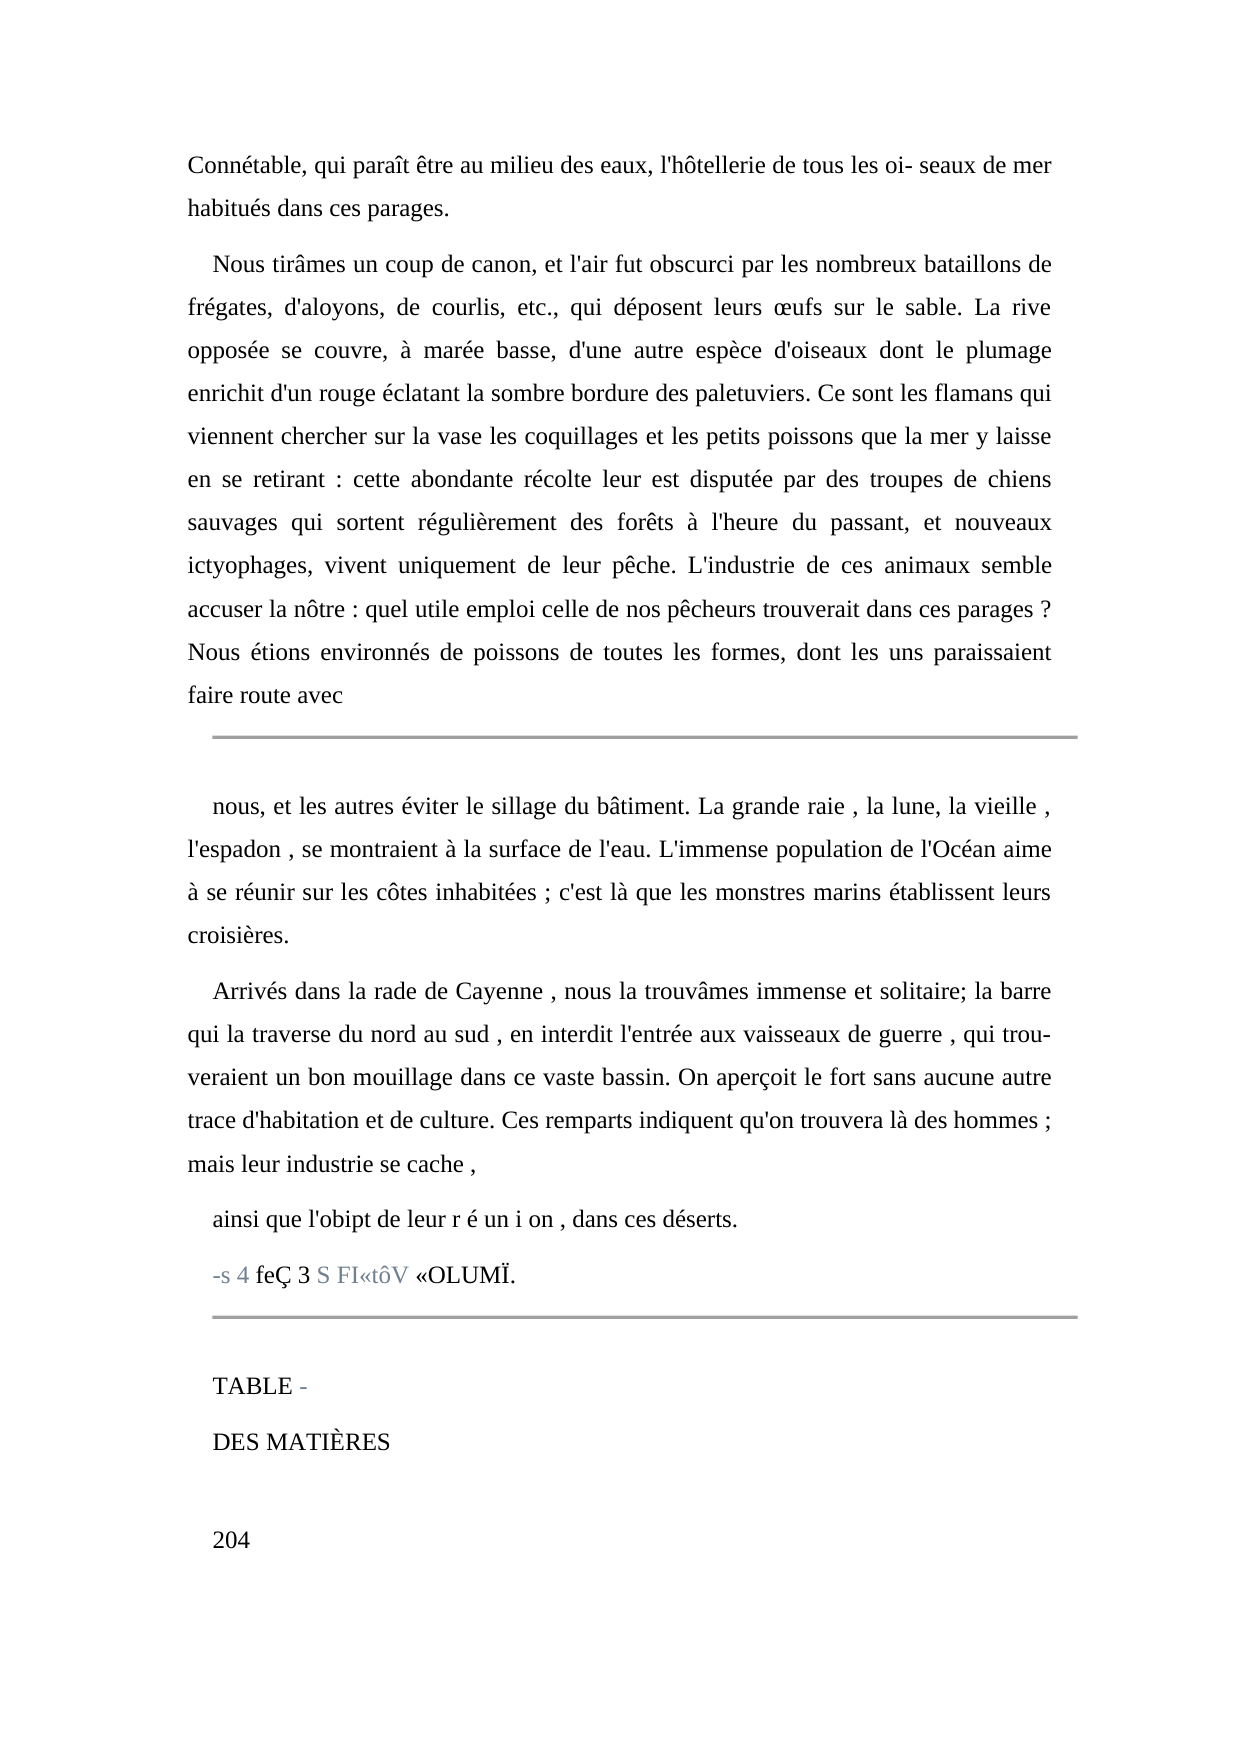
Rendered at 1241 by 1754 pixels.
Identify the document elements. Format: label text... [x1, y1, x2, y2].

text -s 4 feÇ 3 S FI«tôV «OLUMÏ. [187, 1260, 1053, 1289]
text DES MATIÈRES [187, 1427, 1053, 1456]
text TABLE - [187, 1371, 1053, 1400]
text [187, 150, 1053, 222]
text Arrivés dans la rade de Cayenne , nous la trouvâmes immense et solitaire; la barre qui la traverse du nord au sud , en interdit l'entrée aux vaisseaux de guerre , qui trou- veraient un bon mouillage dans ce vaste bassin. On aperçoit le fort sans aucune autre trace d'habitation et de culture. Ces remparts indiquent qu'on trouvera là des hommes ; mais leur industrie se cache , [187, 976, 1053, 1177]
text nous, et les autres éviter le sillage du bâtiment. La grande raie , la lune, la vieille , l'espadon , se montraient à la surface de l'eau. L'immense population de l'Océan aime à se réunir sur les côtes inhabitées ; c'est là que les monstres marins établissent leurs croisières. [187, 791, 1053, 949]
text Nous tirâmes un coup de canon, et l'air fut obscurci par les nombreux bataillons de frégates, d'aloyons, de courlis, etc., qui déposent leurs œufs sur le sable. La rive opposée se couvre, à marée basse, d'une autre espèce d'oiseaux dont le plumage enrichit d'un rouge éclatant la sombre bordure des paletuviers. Ce sont les flamans qui viennent chercher sur la vase les coquillages et les petits poissons que la mer y laisse en se retirant : cette abondante récolte leur est disputée par des troupes de chiens sauvages qui sortent régulièrement des forêts à l'heure du passant, et nouveaux ictyophages, vivent uniquement de leur pêche. L'industrie de ces animaux semble accuser la nôtre : quel utile emploi celle de nos pêcheurs trouverait dans ces parages ? Nous étions environnés de poissons de toutes les formes, dont les uns paraissaient faire route avec [187, 249, 1053, 709]
text ainsi que l'obipt de leur r é un i on , dans ces déserts. [187, 1204, 1053, 1233]
